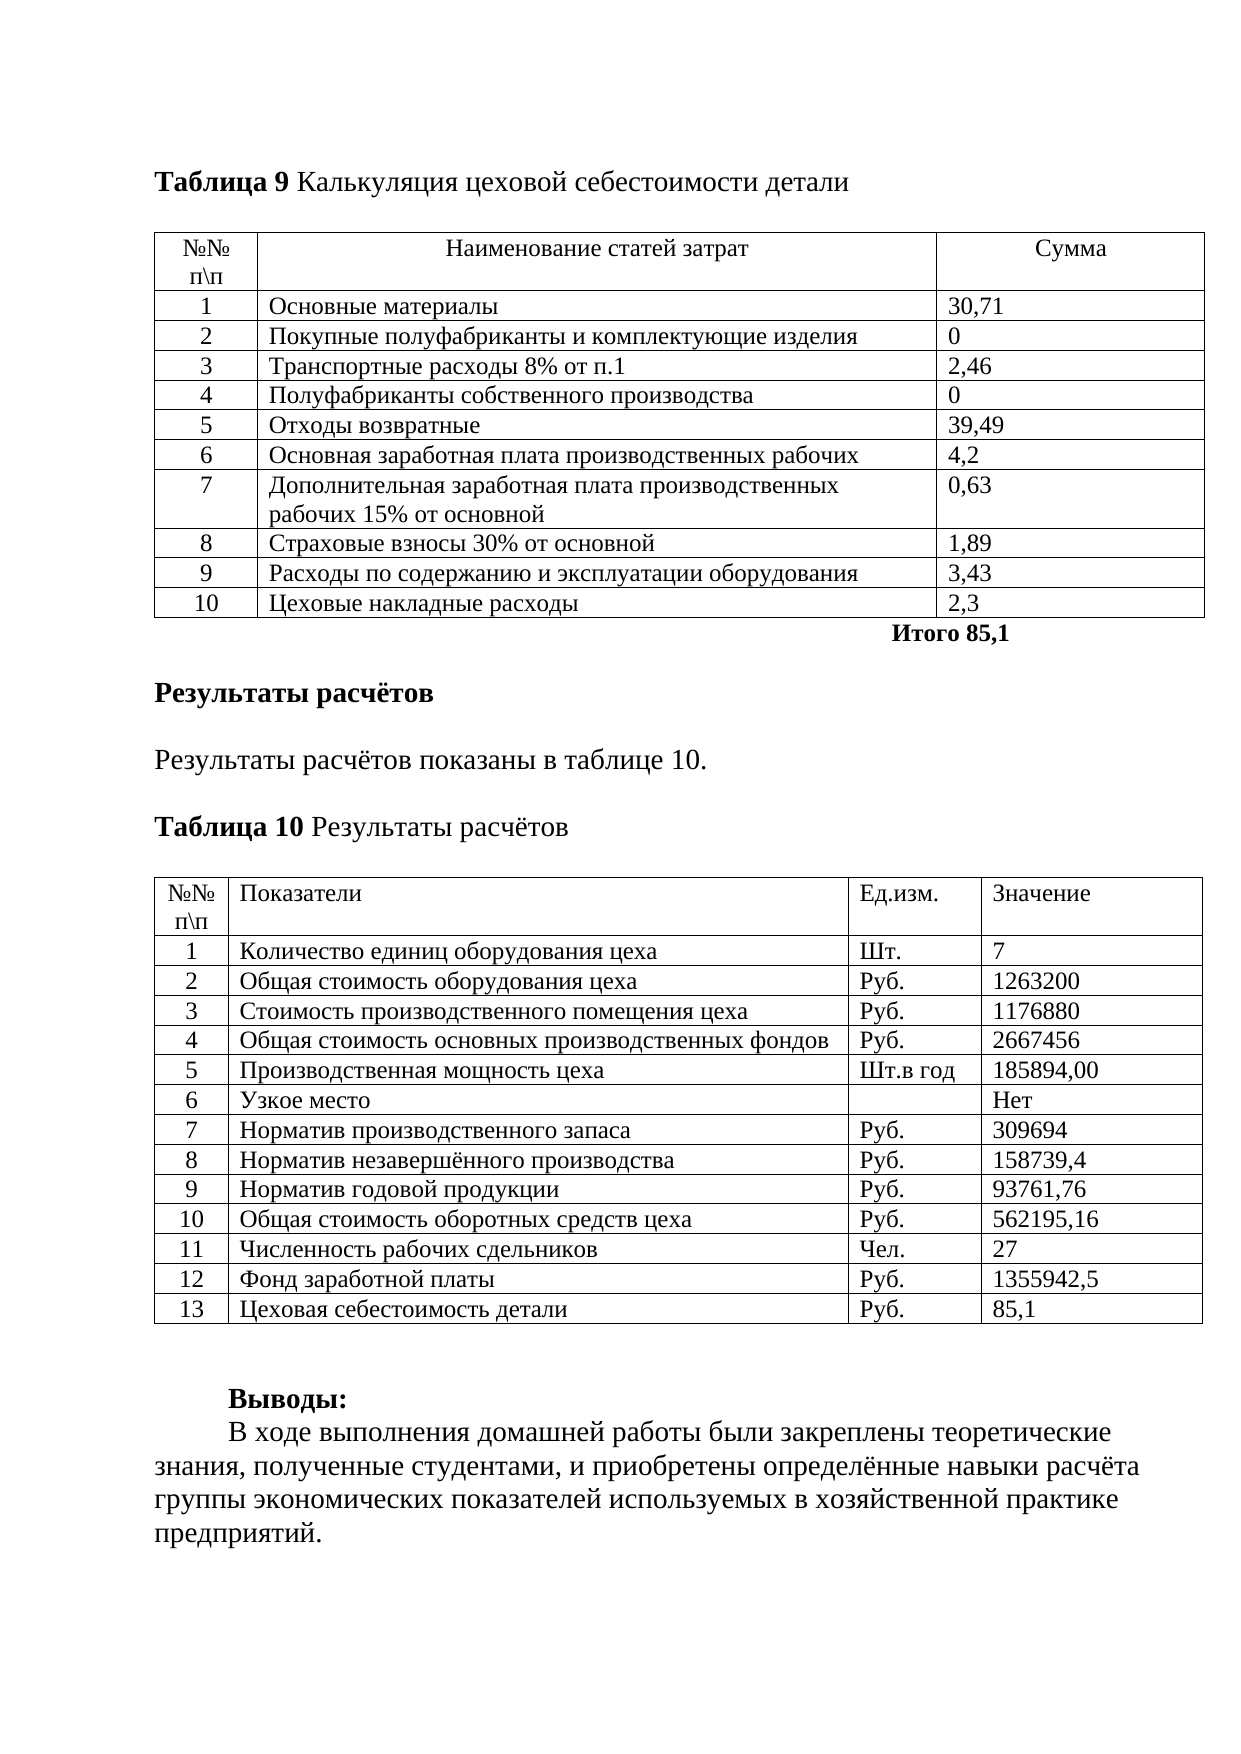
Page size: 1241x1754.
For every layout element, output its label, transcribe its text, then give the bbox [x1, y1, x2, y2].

table_cell 158739,4 [982, 1145, 1202, 1173]
text Итого 85,1 [154, 618, 1205, 647]
table_cell 7 [155, 1115, 228, 1144]
table_cell Количество единиц оборудования цеха [229, 936, 848, 965]
table_cell 1,89 [937, 529, 1204, 557]
table_cell Дополнительная заработная плата производственных рабочих 15% от основной [258, 470, 936, 527]
table_cell 2,3 [937, 588, 1204, 617]
table_cell Общая стоимость основных производственных фондов [229, 1026, 848, 1054]
table_header Показатели [229, 878, 848, 935]
table_cell 2 [155, 966, 228, 995]
table_cell Страховые взносы 30% от основной [258, 529, 936, 557]
table_cell 2,46 [937, 351, 1204, 379]
table_cell Численность рабочих сдельников [229, 1234, 848, 1263]
table_cell Руб. [849, 996, 981, 1024]
table_cell 4 [155, 1026, 228, 1054]
table_cell Расходы по содержанию и эксплуатации оборудования [258, 558, 936, 587]
table_cell Шт. [849, 936, 981, 965]
table_cell Основная заработная плата производственных рабочих [258, 440, 936, 469]
text Результаты расчётов [154, 675, 1205, 709]
table_cell 0,63 [937, 470, 1204, 527]
table_cell 1355942,5 [982, 1264, 1202, 1293]
table_cell Руб. [849, 1264, 981, 1293]
table_cell 27 [982, 1234, 1202, 1263]
table_cell 1263200 [982, 966, 1202, 995]
table_cell 85,1 [982, 1294, 1202, 1322]
table_cell Норматив производственного запаса [229, 1115, 848, 1144]
table_cell Узкое место [229, 1085, 848, 1114]
table_cell 12 [155, 1264, 228, 1293]
table_cell 1 [155, 936, 228, 965]
table_cell 4,2 [937, 440, 1204, 469]
table_cell Фонд заработной платы [229, 1264, 848, 1293]
table_cell 1176880 [982, 996, 1202, 1024]
table_cell 30,71 [937, 291, 1204, 320]
table_cell Общая стоимость оборудования цеха [229, 966, 848, 995]
table_cell 3 [155, 996, 228, 1024]
table_cell Руб. [849, 1145, 981, 1173]
text Таблица 10 Результаты расчётов [154, 809, 1205, 843]
table_cell Цеховые накладные расходы [258, 588, 936, 617]
table_cell 8 [155, 1145, 228, 1173]
table_cell Норматив незавершённого производства [229, 1145, 848, 1173]
table_header №№ п\п [155, 233, 257, 290]
table_cell 6 [155, 440, 257, 469]
table_cell 309694 [982, 1115, 1202, 1144]
table_cell Основные материалы [258, 291, 936, 320]
table_cell 2667456 [982, 1026, 1202, 1054]
table_cell 4 [155, 381, 257, 409]
table_cell 10 [155, 588, 257, 617]
table_cell Общая стоимость оборотных средств цеха [229, 1204, 848, 1233]
table_cell Руб. [849, 1294, 981, 1322]
table_cell 9 [155, 1175, 228, 1203]
table_cell [849, 1085, 981, 1114]
table_cell 185894,00 [982, 1055, 1202, 1084]
table_header Ед.изм. [849, 878, 981, 935]
table_header №№ п\п [155, 878, 228, 935]
text В ходе выполнения домашней работы были закреплены теоретические знания, полученные студентами, и приобретены определённые навыки расчёта группы экономических показателей используемых в хозяйственной практике предприятий. [154, 1414, 1205, 1549]
table_cell Руб. [849, 1115, 981, 1144]
table_cell 0 [937, 381, 1204, 409]
table_cell Транспортные расходы 8% от п.1 [258, 351, 936, 379]
table_cell Производственная мощность цеха [229, 1055, 848, 1084]
table_cell 7 [982, 936, 1202, 965]
table_cell 3 [155, 351, 257, 379]
table_cell 13 [155, 1294, 228, 1322]
table_cell Руб. [849, 1175, 981, 1203]
table_cell 39,49 [937, 410, 1204, 439]
table_cell Нет [982, 1085, 1202, 1114]
table_header Значение [982, 878, 1202, 935]
table_cell 0 [937, 321, 1204, 350]
table_cell 11 [155, 1234, 228, 1263]
table_cell 6 [155, 1085, 228, 1114]
table_cell Руб. [849, 1026, 981, 1054]
table_cell 1 [155, 291, 257, 320]
table_header Наименование статей затрат [258, 233, 936, 290]
table_cell Полуфабриканты собственного производства [258, 381, 936, 409]
table_cell 8 [155, 529, 257, 557]
text Таблица 9 Калькуляция цеховой себестоимости детали [154, 164, 1205, 198]
table_cell 562195,16 [982, 1204, 1202, 1233]
table_cell 2 [155, 321, 257, 350]
table_cell Цеховая себестоимость детали [229, 1294, 848, 1322]
table_cell Руб. [849, 1204, 981, 1233]
table_cell 5 [155, 410, 257, 439]
table_cell 3,43 [937, 558, 1204, 587]
table_cell Стоимость производственного помещения цеха [229, 996, 848, 1024]
table_header Сумма [937, 233, 1204, 290]
table_cell 93761,76 [982, 1175, 1202, 1203]
table_cell Руб. [849, 966, 981, 995]
table_cell Норматив годовой продукции [229, 1175, 848, 1203]
table_cell Шт.в год [849, 1055, 981, 1084]
table_cell Чел. [849, 1234, 981, 1263]
table_cell Отходы возвратные [258, 410, 936, 439]
text Выводы: [154, 1381, 1205, 1414]
table_cell Покупные полуфабриканты и комплектующие изделия [258, 321, 936, 350]
table_cell 10 [155, 1204, 228, 1233]
table_cell 5 [155, 1055, 228, 1084]
text Результаты расчётов показаны в таблице 10. [154, 742, 1205, 776]
table_cell 9 [155, 558, 257, 587]
table_cell 7 [155, 470, 257, 527]
